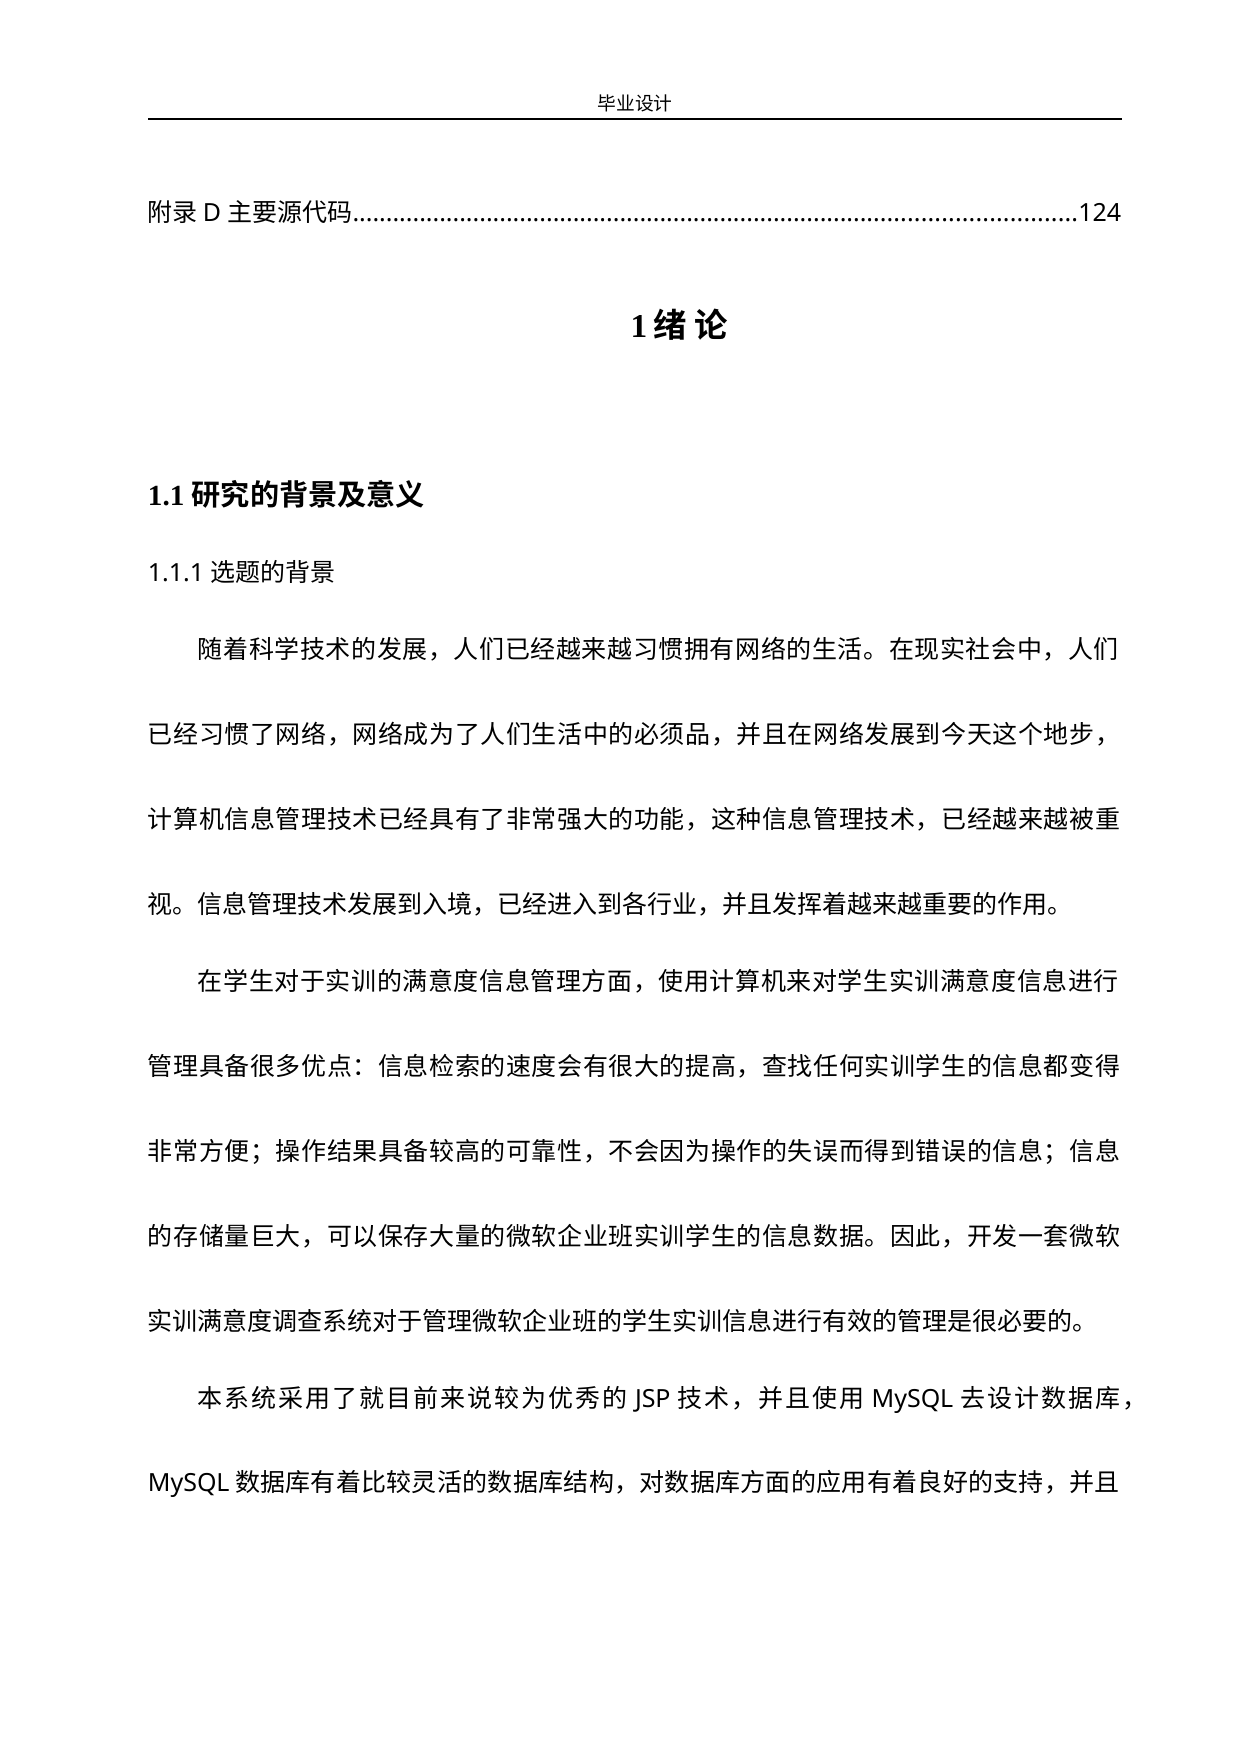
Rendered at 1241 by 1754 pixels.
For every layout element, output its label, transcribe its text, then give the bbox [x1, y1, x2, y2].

text 随着科学技术的发展，人们已经越来越习惯拥有网络的生活。在现实社会中，人们已经习惯了网络，网络成为了人们生活中的必须品，并且在网络发展到今天这个地步，计算机信息管理技术已经具有了非常强大的功能，这种信息管理技术，已经越来越被重视。信息管理技术发展到入境，已经进入到各行业，并且发挥着越来越重要的作用。 [148, 614, 1122, 937]
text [148, 1362, 1122, 1515]
text 附录D 主要源代码 124 [148, 176, 1122, 244]
text 在学生对于实训的满意度信息管理方面，使用计算机来对学生实训满意度信息进行管理具备很多优点：信息检索的速度会有很大的提高，查找任何实训学生的信息都变得非常方便；操作结果具备较高的可靠性，不会因为操作的失误而得到错误的信息；信息的存储量巨大，可以保存大量的微软企业班实训学生的信息数据。因此，开发一套微软实训满意度调查系统对于管理微软企业班的学生实训信息进行有效的管理是很必要的。 [148, 946, 1122, 1353]
subtitle 1.1 研究的背景及意义 [148, 458, 1122, 526]
subtitle 1.1.1 选题的背景 [148, 537, 1122, 605]
subtitle 1绪 论 [236, 289, 1122, 357]
